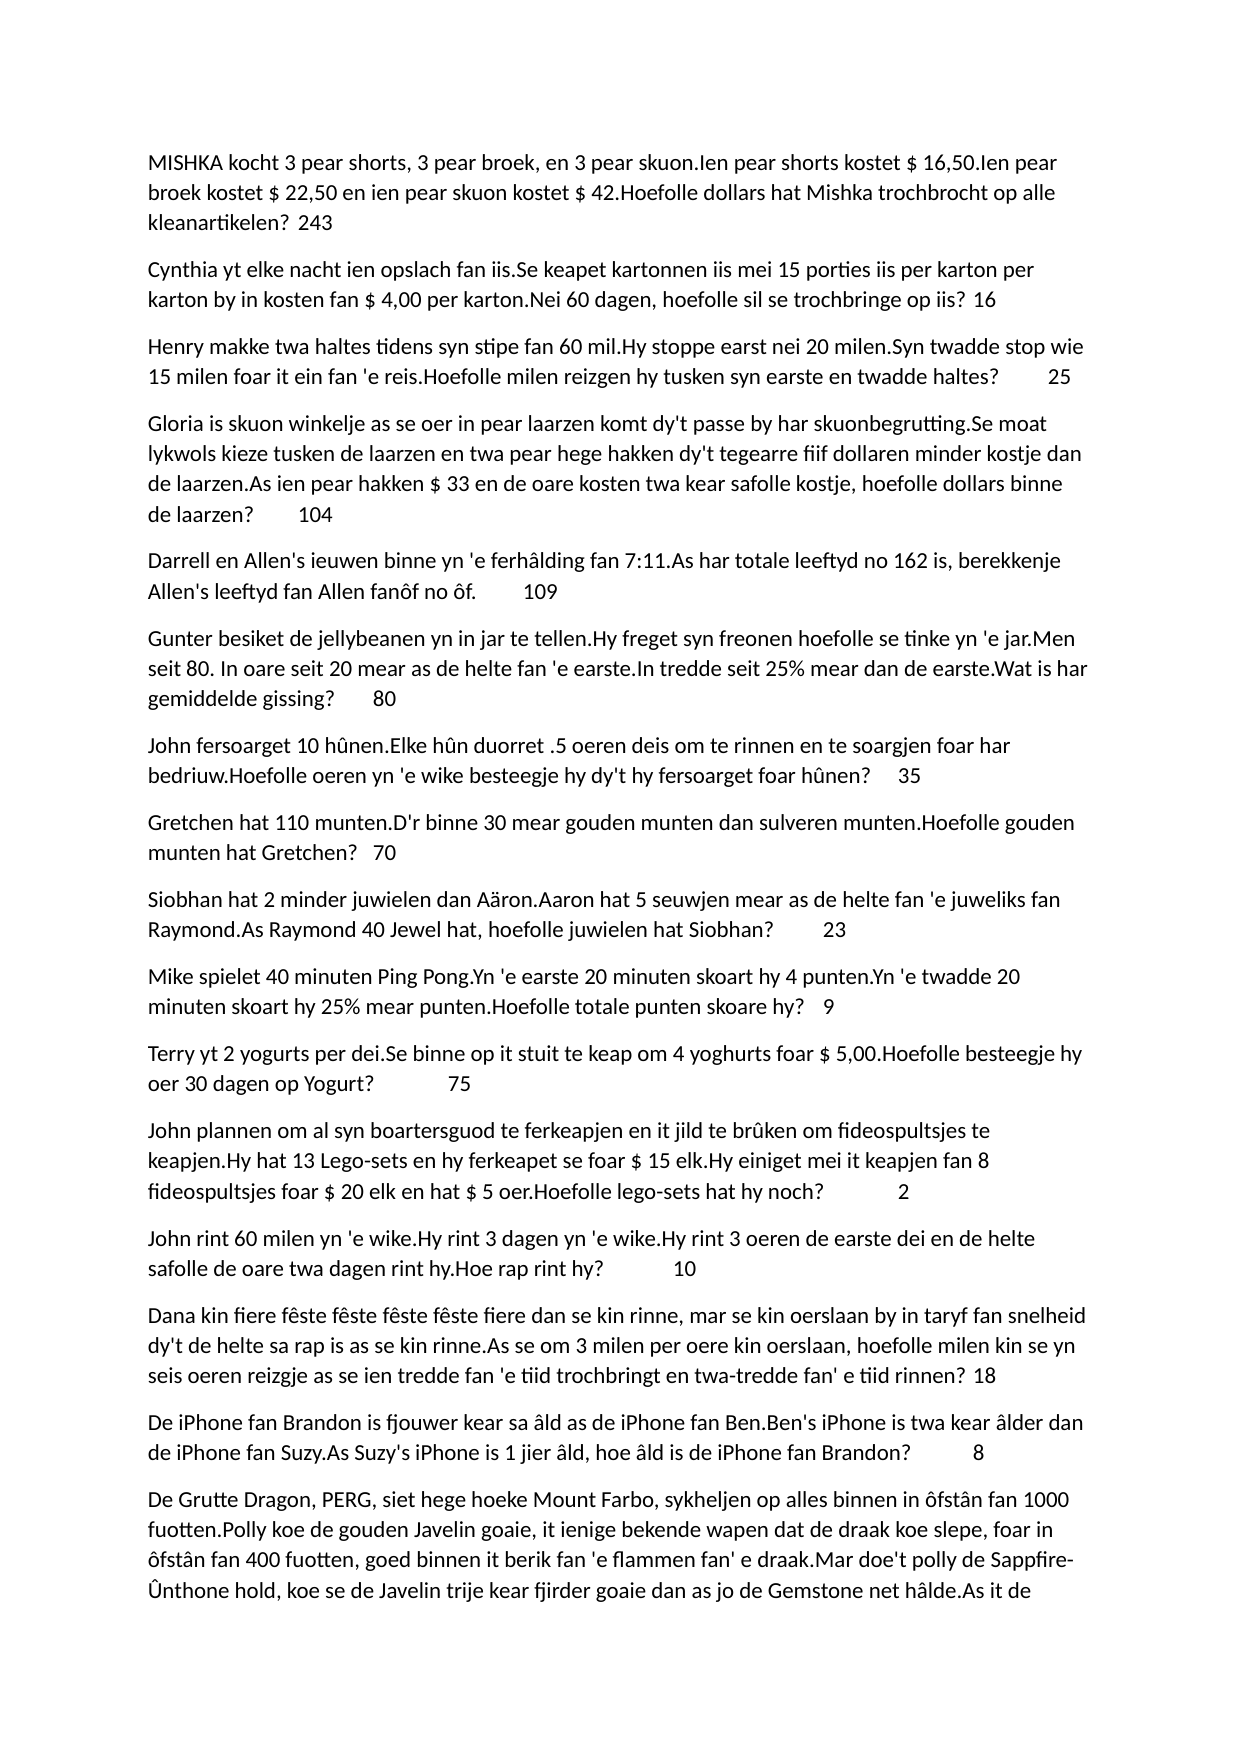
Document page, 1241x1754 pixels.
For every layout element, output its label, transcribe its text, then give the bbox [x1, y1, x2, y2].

text Cynthia yt elke nacht ien opslach fan iis.Se keapet kartonnen iis mei 15 porties iis per karton per karton by in kosten fan $ 4,00 per karton.Nei 60 dagen, hoefolle sil se trochbringe op iis? 16 [148, 255, 1093, 313]
text John fersoarget 10 hûnen.Elke hûn duorret .5 oeren deis om te rinnen en te soargjen foar har bedriuw.Hoefolle oeren yn 'e wike besteegje hy dy't hy fersoarget foar hûnen? 35 [148, 731, 1093, 789]
text John rint 60 milen yn 'e wike.Hy rint 3 dagen yn 'e wike.Hy rint 3 oeren de earste dei en de helte safolle de oare twa dagen rint hy.Hoe rap rint hy? 10 [148, 1224, 1093, 1282]
text De iPhone fan Brandon is fjouwer kear sa âld as de iPhone fan Ben.Ben's iPhone is twa kear âlder dan de iPhone fan Suzy.As Suzy's iPhone is 1 jier âld, hoe âld is de iPhone fan Brandon? 8 [148, 1408, 1093, 1466]
text Henry makke twa haltes tidens syn stipe fan 60 mil.Hy stoppe earst nei 20 milen.Syn twadde stop wie 15 milen foar it ein fan 'e reis.Hoefolle milen reizgen hy tusken syn earste en twadde haltes? 25 [148, 332, 1093, 390]
text Gloria is skuon winkelje as se oer in pear laarzen komt dy't passe by har skuonbegrutting.Se moat lykwols kieze tusken de laarzen en twa pear hege hakken dy't tegearre fiif dollaren minder kostje dan de laarzen.As ien pear hakken $ 33 en de oare kosten twa kear safolle kostje, hoefolle dollars binne de laarzen? 104 [148, 409, 1093, 528]
text Siobhan hat 2 minder juwielen dan Aäron.Aaron hat 5 seuwjen mear as de helte fan 'e juweliks fan Raymond.As Raymond 40 Jewel hat, hoefolle juwielen hat Siobhan? 23 [148, 885, 1093, 943]
text Dana kin fiere fêste fêste fêste fêste fiere dan se kin rinne, mar se kin oerslaan by in taryf fan snelheid dy't de helte sa rap is as se kin rinne.As se om 3 milen per oere kin oerslaan, hoefolle milen kin se yn seis oeren reizgje as se ien tredde fan 'e tiid trochbringt en twa-tredde fan' e tiid rinnen? 18 [148, 1301, 1093, 1389]
text Darrell en Allen's ieuwen binne yn 'e ferhâlding fan 7:11.As har totale leeftyd no 162 is, berekkenje Allen's leeftyd fan Allen fanôf no ôf. 109 [148, 547, 1093, 605]
text Mike spielet 40 minuten Ping Pong.Yn 'e earste 20 minuten skoart hy 4 punten.Yn 'e twadde 20 minuten skoart hy 25% mear punten.Hoefolle totale punten skoare hy? 9 [148, 962, 1093, 1020]
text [148, 1485, 1093, 1604]
text John plannen om al syn boartersguod te ferkeapjen en it jild te brûken om fideospultsjes te keapjen.Hy hat 13 Lego-sets en hy ferkeapet se foar $ 15 elk.Hy einiget mei it keapjen fan 8 fideospultsjes foar $ 20 elk en hat $ 5 oer.Hoefolle lego-sets hat hy noch? 2 [148, 1116, 1093, 1205]
text MISHKA kocht 3 pear shorts, 3 pear broek, en 3 pear skuon.Ien pear shorts kostet $ 16,50.Ien pear broek kostet $ 22,50 en ien pear skuon kostet $ 42.Hoefolle dollars hat Mishka trochbrocht op alle kleanartikelen? 243 [148, 148, 1093, 236]
text Terry yt 2 yogurts per dei.Se binne op it stuit te keap om 4 yoghurts foar $ 5,00.Hoefolle besteegje hy oer 30 dagen op Yogurt? 75 [148, 1039, 1093, 1097]
text Gunter besiket de jellybeanen yn in jar te tellen.Hy freget syn freonen hoefolle se tinke yn 'e jar.Men seit 80. In oare seit 20 mear as de helte fan 'e earste.In tredde seit 25% mear dan de earste.Wat is har gemiddelde gissing? 80 [148, 624, 1093, 712]
text Gretchen hat 110 munten.D'r binne 30 mear gouden munten dan sulveren munten.Hoefolle gouden munten hat Gretchen? 70 [148, 808, 1093, 866]
